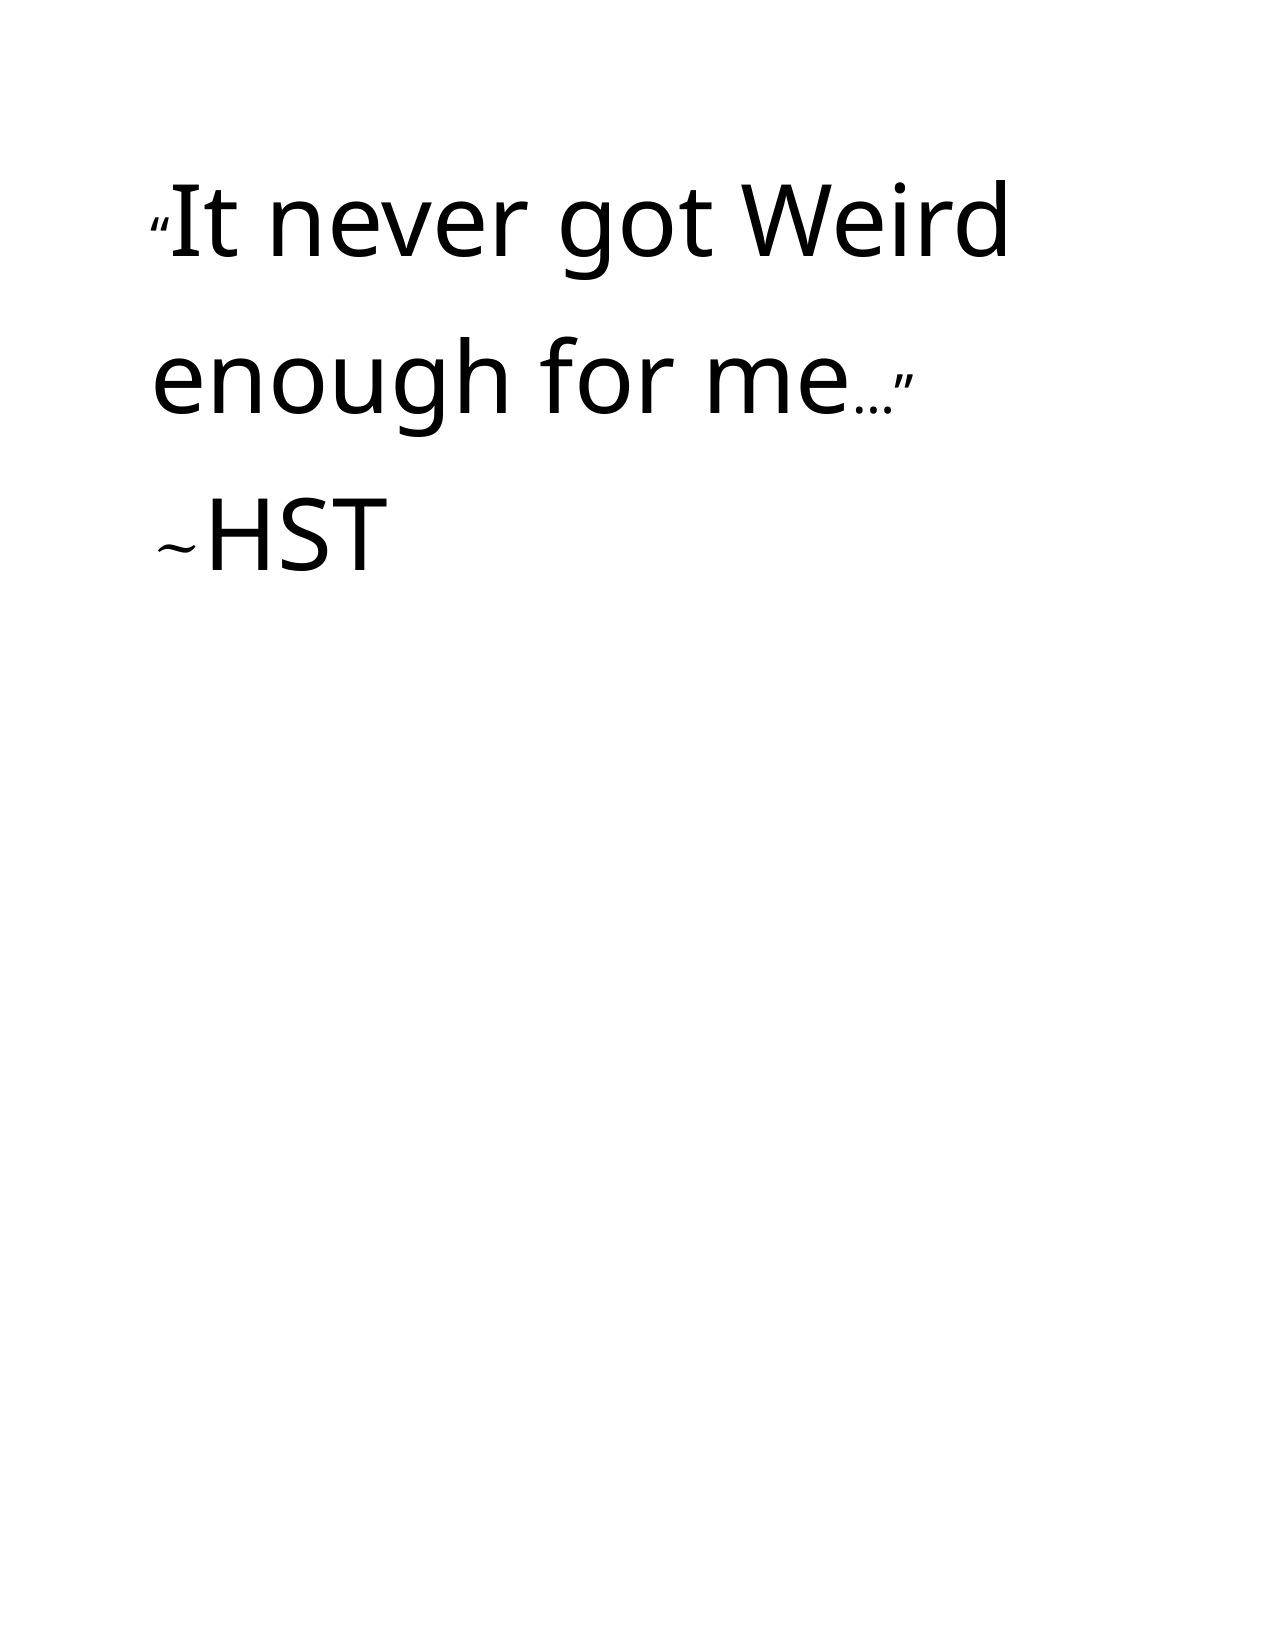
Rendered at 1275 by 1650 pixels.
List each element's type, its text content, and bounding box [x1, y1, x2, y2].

text “It never got Weird enough for me…” ~HST [150, 150, 1125, 599]
